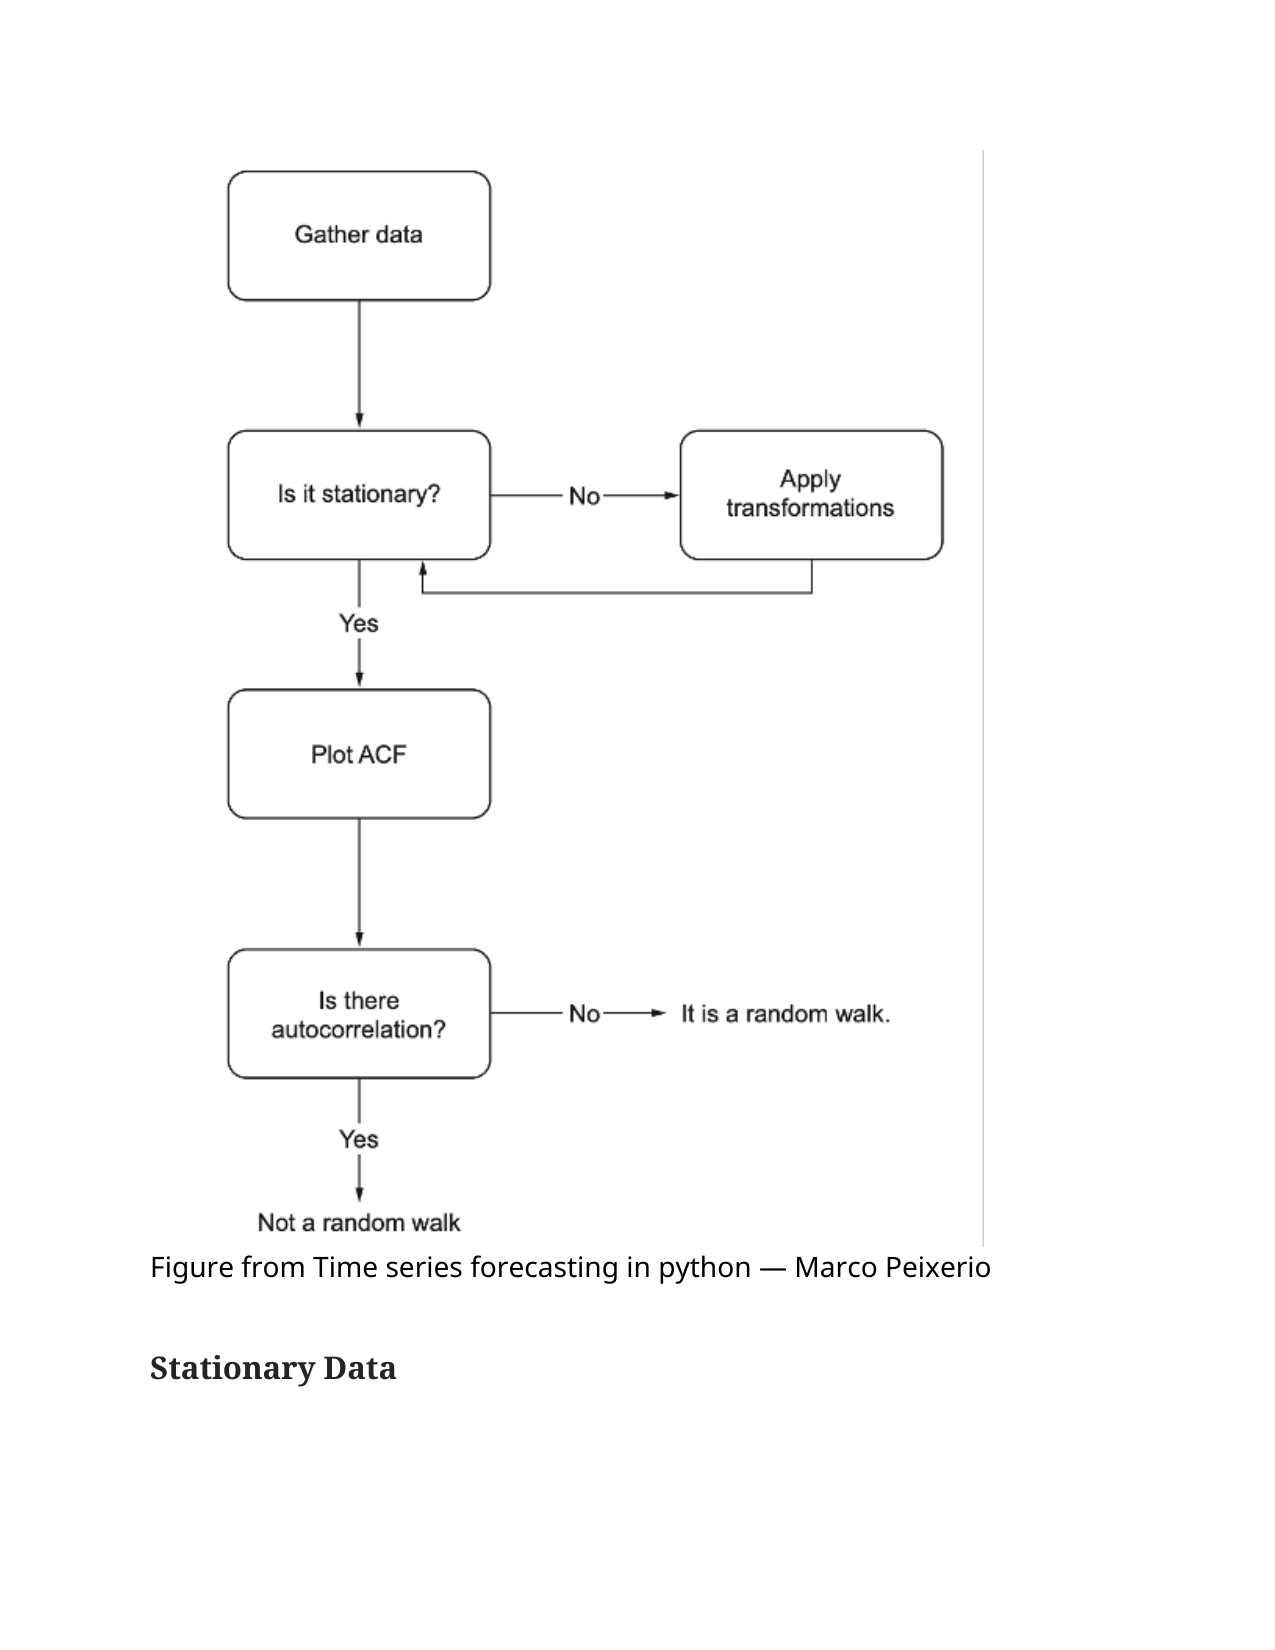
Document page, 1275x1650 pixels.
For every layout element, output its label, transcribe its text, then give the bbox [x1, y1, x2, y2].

text Figure from Time series forecasting in python — Marco Peixerio [150, 1247, 1125, 1285]
picture [150, 150, 985, 1247]
text Stationary Data [150, 1339, 1125, 1389]
